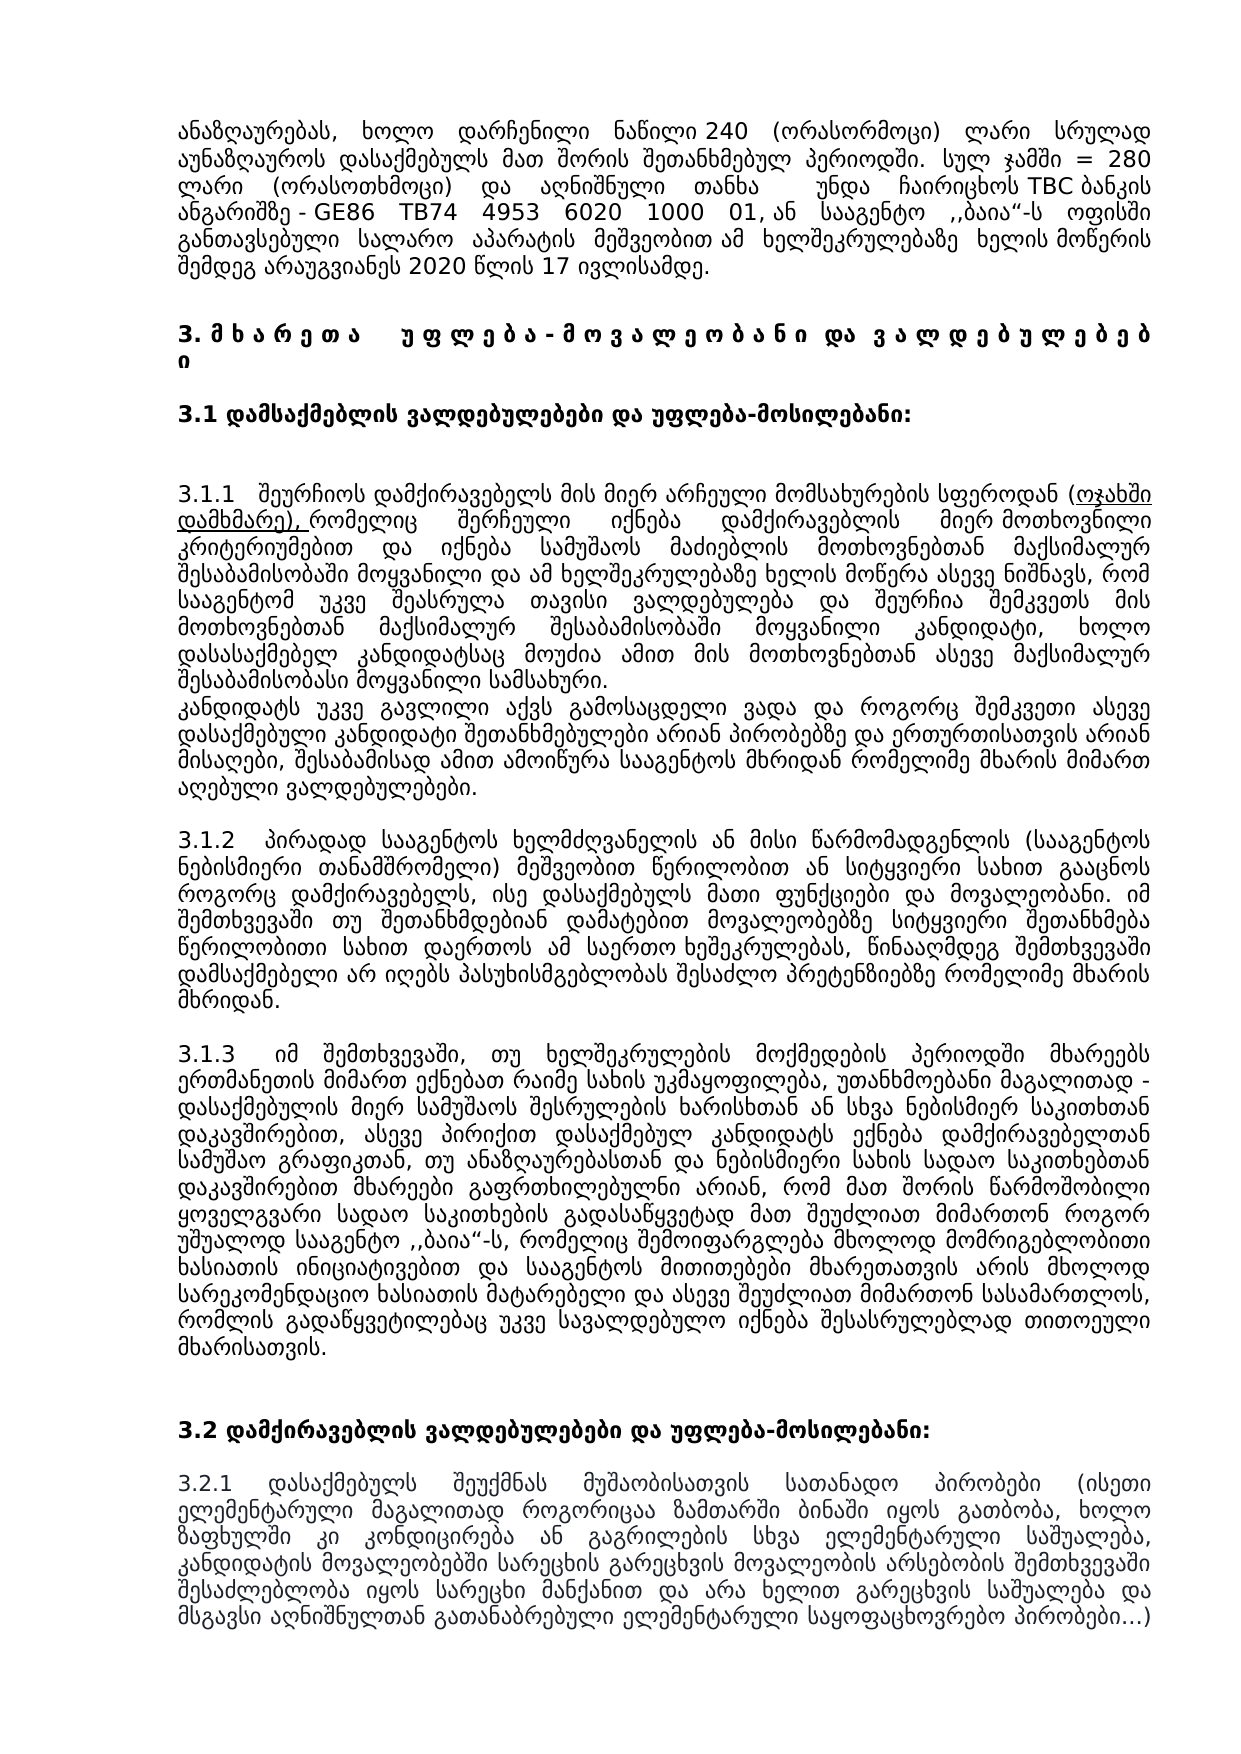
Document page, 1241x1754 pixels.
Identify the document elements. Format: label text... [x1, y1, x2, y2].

text 3. მ ხ ა რ ე თ ა უ ფ ლ ე ბ ა - მ ო ვ ა ლ ე ო ბ ა ნ ი და ვ ა ლ დ ე ბ უ ლ ე ბ ე ბ ი [177, 321, 1152, 374]
text 3.1.2 პირადად სააგენტოს ხელმძღვანელის ან მისი წარმომადგენლის (სააგენტოს ნებისმიერი თანამშრომელი) მეშვეობით წერილობით ან სიტყვიერი სახით გააცნოს როგორც დამქირავებელს, ისე დასაქმებულს მათი ფუნქციები და მოვალეობანი. იმ შემთხვევაში თუ შეთანხმდებიან დამატებით მოვალეობებზე სიტყვიერი შეთანხმება წერილობითი სახით დაერთოს ამ საერთო ხეშეკრულებას, წინააღმდეგ შემთხვევაში დამსაქმებელი არ იღებს პასუხისმგებლობას შესაძლო პრეტენზიებზე რომელიმე მხარის მხრიდან. [177, 827, 1152, 1014]
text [177, 118, 1152, 279]
text 3.1 დამსაქმებლის ვალდებულებები და უფლება-მოსილებანი: [177, 401, 1152, 427]
text 3.1.3 იმ შემთხვევაში, თუ ხელშეკრულების მოქმედების პერიოდში მხარეებს ერთმანეთის მიმართ ექნებათ რაიმე სახის უკმაყოფილება, უთანხმოებანი მაგალითად - დასაქმებულის მიერ სამუშაოს შესრულების ხარისხთან ან სხვა ნებისმიერ საკითხთან დაკავშირებით, ასევე პირიქით დასაქმებულ კანდიდატს ექნება დამქირავებელთან სამუშაო გრაფიკთან, თუ ანაზღაურებასთან და ნებისმიერი სახის სადაო საკითხებთან დაკავშირებით მხარეები გაფრთხილებულნი არიან, რომ მათ შორის წარმოშობილი ყოველგვარი სადაო საკითხების გადასაწყვეტად მათ შეუძლიათ მიმართონ როგორ უშუალოდ სააგენტო ,,ბაია“-ს, რომელიც შემოიფარგლება მხოლოდ მომრიგებლობითი ხასიათის ინიციატივებით და სააგენტოს მითითებები მხარეთათვის არის მხოლოდ სარეკომენდაციო ხასიათის მატარებელი და ასევე შეუძლიათ მიმართონ სასამართლოს, რომლის გადაწყვეტილებაც უკვე სავალდებულო იქნება შესასრულებლად თითოეული მხარისათვის. [177, 1041, 1152, 1361]
text კანდიდატს უკვე გავლილი აქვს გამოსაცდელი ვადა და როგორც შემკვეთი ასევე დასაქმებული კანდიდატი შეთანხმებულები არიან პირობებზე და ერთურთისათვის არიან მისაღები, შესაბამისად ამით ამოიწურა სააგენტოს მხრიდან რომელიმე მხარის მიმართ აღებული ვალდებულებები. [177, 694, 1152, 801]
text 3.2 დამქირავებლის ვალდებულებები და უფლება-მოსილებანი: [177, 1417, 1152, 1443]
text 3.1.1 შეურჩიოს დამქირავებელს მის მიერ არჩეული მომსახურების სფეროდან (ოჯახში დამხმარე), რომელიც შერჩეული იქნება დამქირავებლის მიერ მოთხოვნილი კრიტერიუმებით და იქნება სამუშაოს მაძიებლის მოთხოვნებთან მაქსიმალურ შესაბამისობაში მოყვანილი და ამ ხელშეკრულებაზე ხელის მოწერა ასევე ნიშნავს, რომ სააგენტომ უკვე შეასრულა თავისი ვალდებულება და შეურჩია შემკვეთს მის მოთხოვნებთან მაქსიმალურ შესაბამისობაში მოყვანილი კანდიდატი, ხოლო დასასაქმებელ კანდიდატსაც მოუძია ამით მის მოთხოვნებთან ასევე მაქსიმალურ შესაბამისობასი მოყვანილი სამსახური. [177, 481, 1152, 694]
